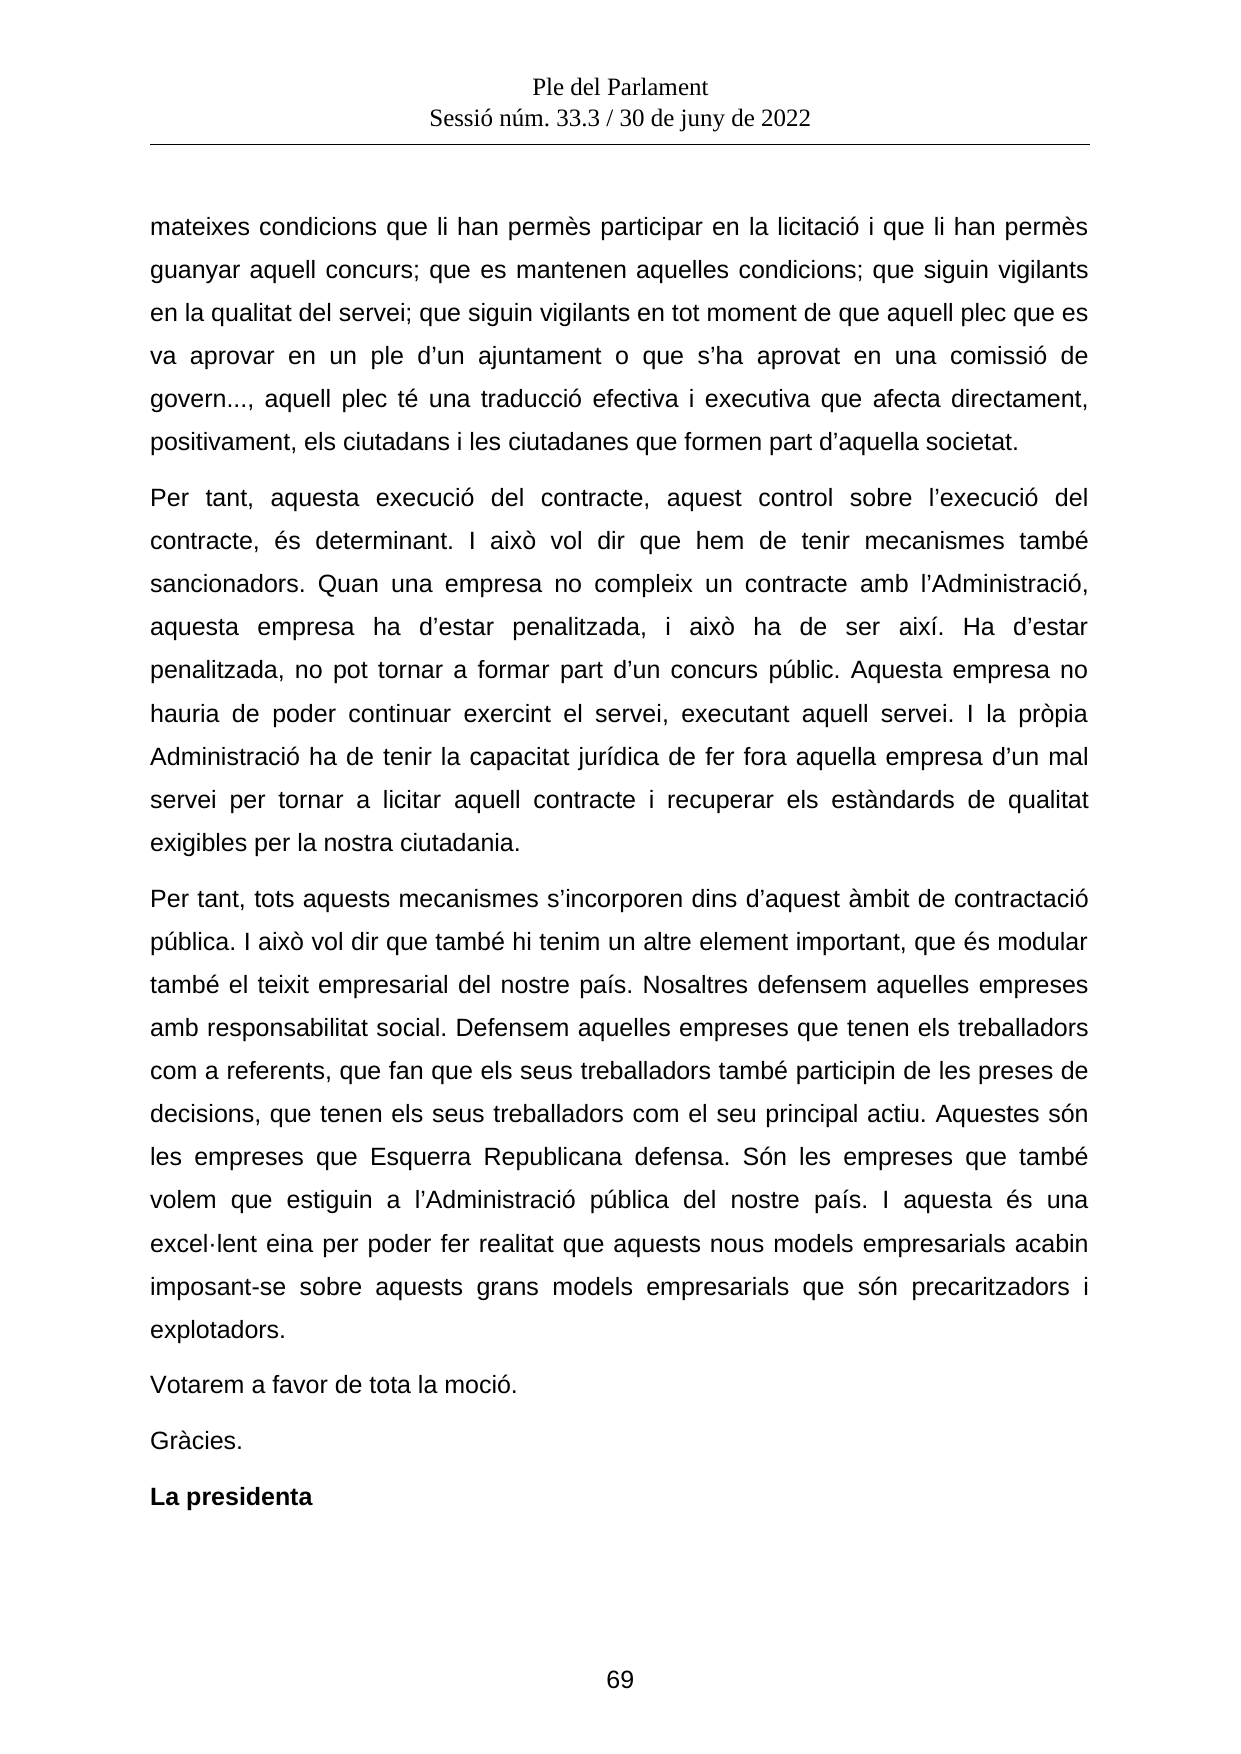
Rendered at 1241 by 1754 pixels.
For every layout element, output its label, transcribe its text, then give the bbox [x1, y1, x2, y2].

text Gràcies. [150, 1426, 1090, 1455]
text Per tant, tots aquests mecanismes s’incorporen dins d’aquest àmbit de contractació pública. I això vol dir que també hi tenim un altre element important, que és modular també el teixit empresarial del nostre país. Nosaltres defensem aquelles empreses amb responsabilitat social. Defensem aquelles empreses que tenen els treballadors com a referents, que fan que els seus treballadors també participin de les preses de decisions, que tenen els seus treballadors com el seu principal actiu. Aquestes són les empreses que Esquerra Republicana defensa. Són les empreses que també volem que estiguin a l’Administració pública del nostre país. I aquesta és una excel·lent eina per poder fer realitat que aquests nous models empresarials acabin imposant-se sobre aquests grans models empresarials que són precaritzadors i explotadors. [150, 884, 1090, 1344]
text Votarem a favor de tota la moció. [150, 1371, 1090, 1399]
text La presidenta [150, 1482, 1090, 1511]
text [150, 212, 1090, 456]
text Per tant, aquesta execució del contracte, aquest control sobre l’execució del contracte, és determinant. I això vol dir que hem de tenir mecanismes també sancionadors. Quan una empresa no compleix un contracte amb l’Administració, aquesta empresa ha d’estar penalitzada, i això ha de ser així. Ha d’estar penalitzada, no pot tornar a formar part d’un concurs públic. Aquesta empresa no hauria de poder continuar exercint el servei, executant aquell servei. I la pròpia Administració ha de tenir la capacitat jurídica de fer fora aquella empresa d’un mal servei per tornar a licitar aquell contracte i recuperar els estàndards de qualitat exigibles per la nostra ciutadania. [150, 483, 1090, 857]
